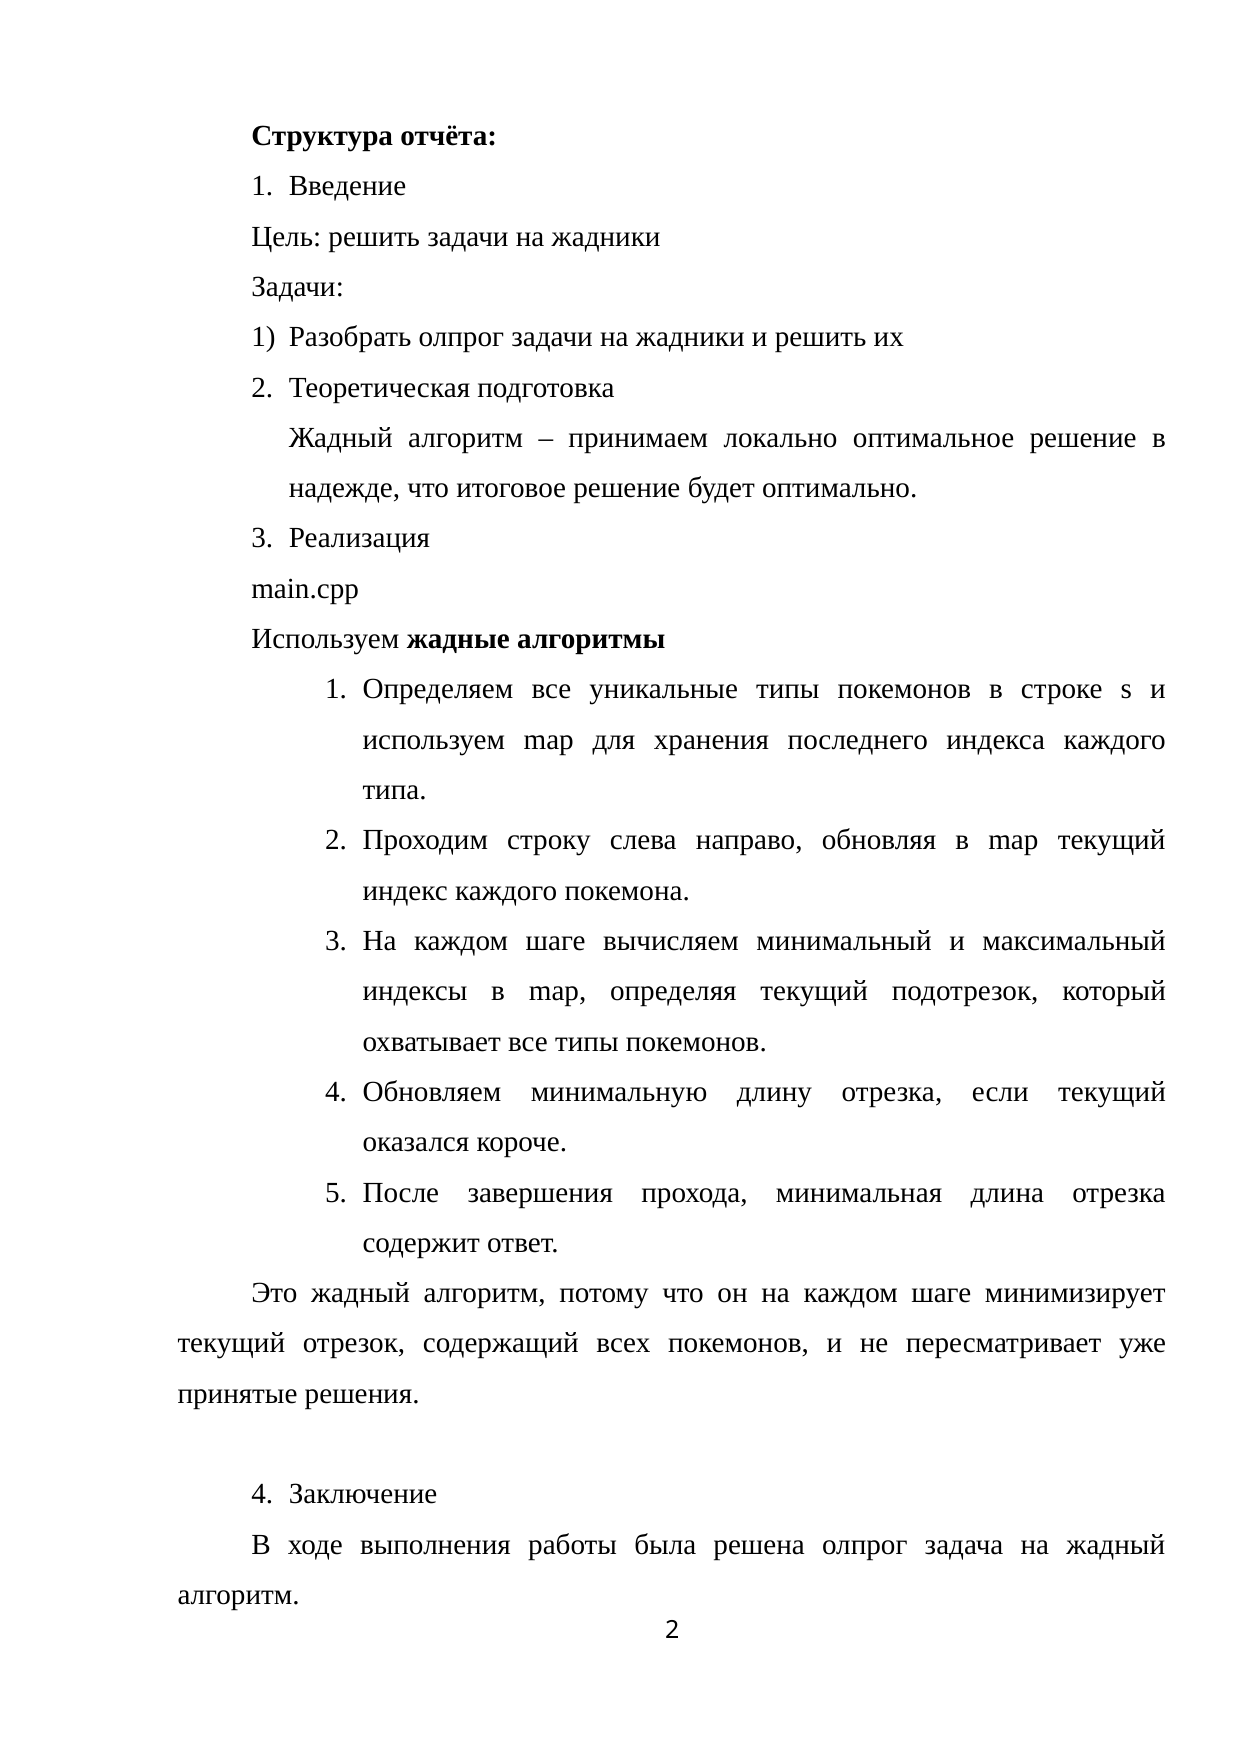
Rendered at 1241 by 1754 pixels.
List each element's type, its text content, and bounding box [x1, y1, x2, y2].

text Цель: решить задачи на жадники [177, 219, 1167, 252]
text Структура отчёта: [177, 118, 1167, 152]
list На каждом шаге вычисляем минимальный и максимальный индексы в map, определяя текущий подотрезок, который охватывает все типы покемонов. [325, 923, 1167, 1057]
list Реализация [251, 521, 1167, 554]
text Задачи: [177, 269, 1167, 303]
text Жадный алгоритм – принимаем локально оптимальное решение в надежде, что итоговое решение будет оптимально. [288, 420, 1167, 504]
text В ходе выполнения работы была решена олпрог задача на жадный алгоритм. [177, 1527, 1167, 1611]
text main.cpp [251, 571, 1167, 604]
list Разобрать олпрог задачи на жадники и решить их [251, 319, 1167, 353]
list Обновляем минимальную длину отрезка, если текущий оказался короче. [325, 1074, 1167, 1158]
text Используем жадные алгоритмы [177, 621, 1167, 655]
list Заключение [251, 1477, 1167, 1510]
list Проходим строку слева направо, обновляя в map текущий индекс каждого покемона. [325, 822, 1167, 906]
list Теоретическая подготовка [251, 370, 1167, 403]
list Введение [251, 168, 1167, 202]
text Это жадный алгоритм, потому что он на каждом шаге минимизирует текущий отрезок, содержащий всех покемонов, и не пересматривает уже принятые решения. [177, 1275, 1167, 1409]
list Определяем все уникальные типы покемонов в строке s и используем map для хранения последнего индекса каждого типа. [325, 672, 1167, 806]
list После завершения прохода, минимальная длина отрезка содержит ответ. [325, 1175, 1167, 1258]
